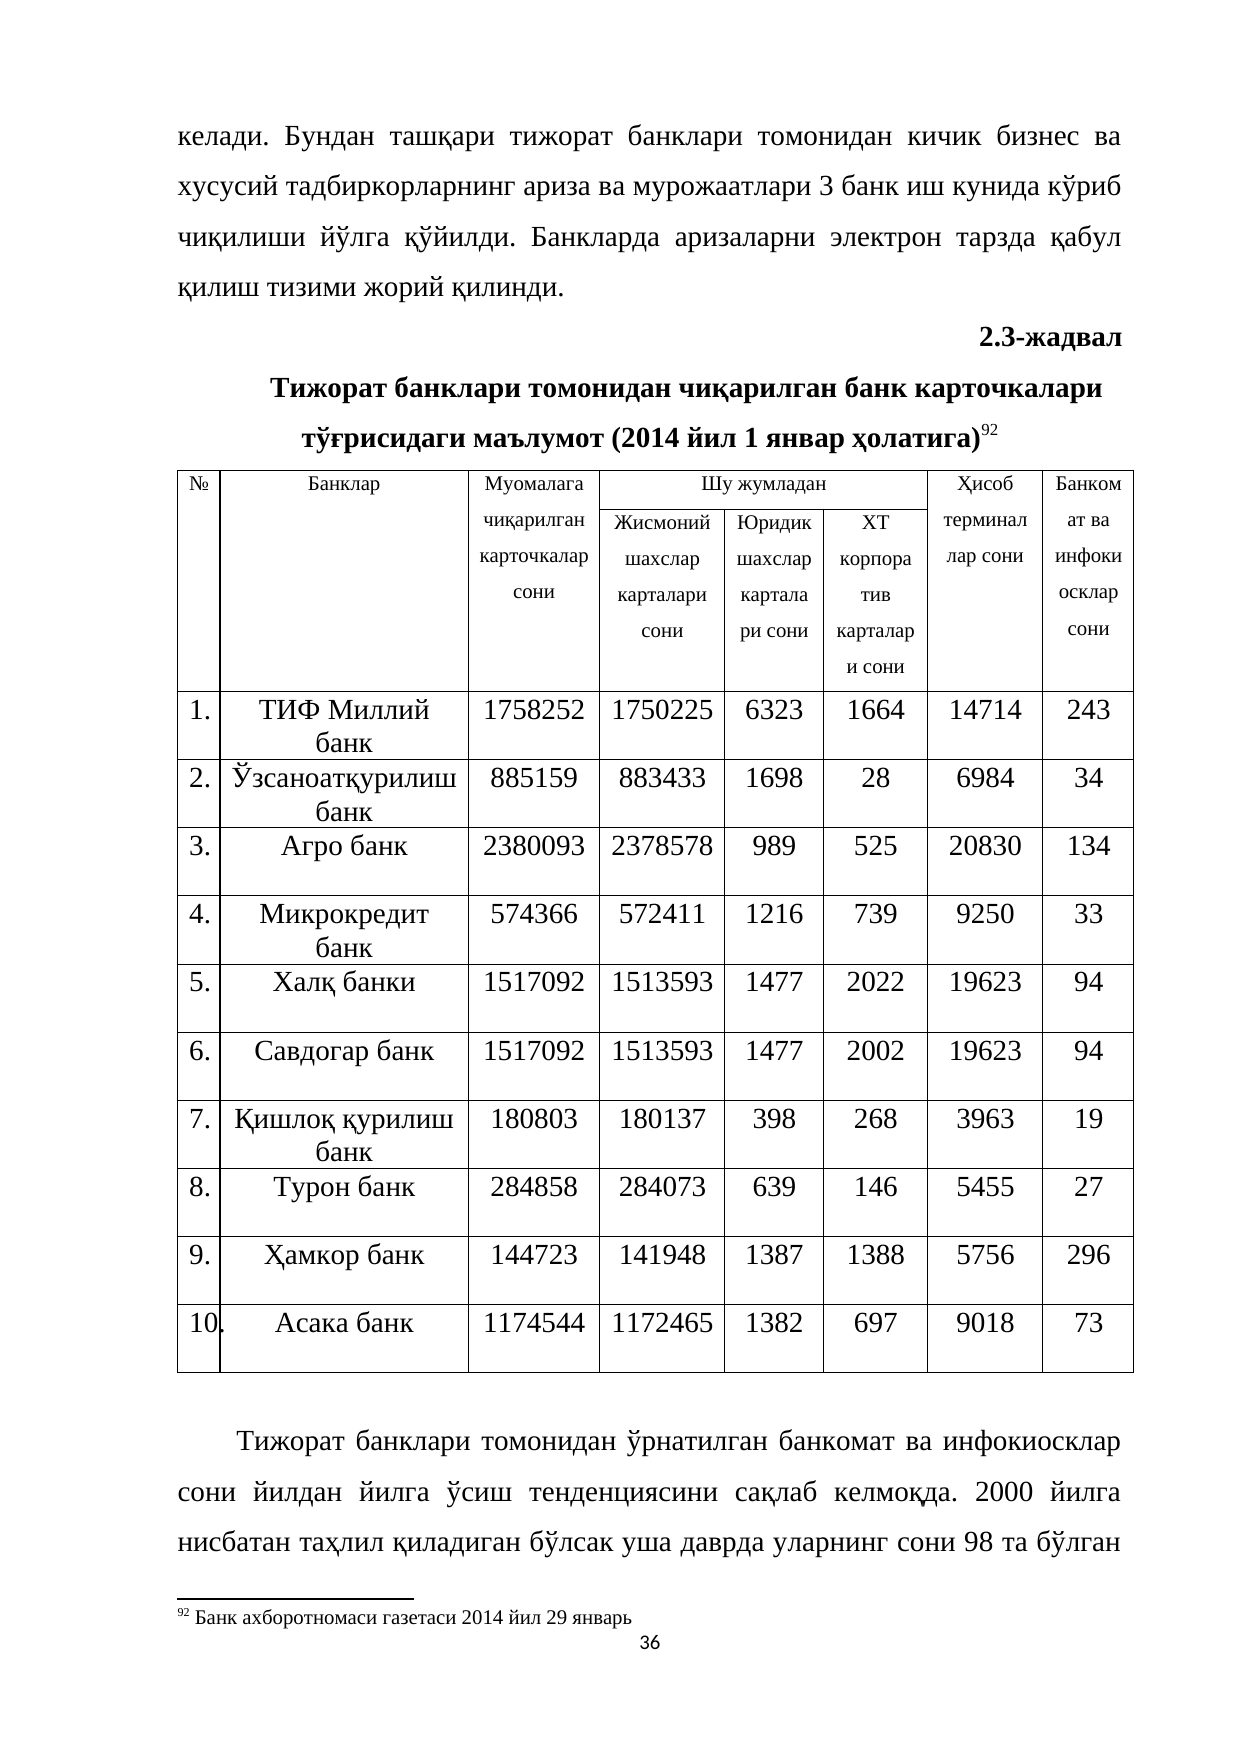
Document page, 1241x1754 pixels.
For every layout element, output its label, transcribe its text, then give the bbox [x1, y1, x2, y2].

table_cell [178, 692, 219, 759]
table_cell 2002 [824, 1033, 927, 1100]
table_cell 19623 [928, 1033, 1042, 1100]
table_cell 1477 [725, 1033, 823, 1100]
table_cell [178, 1237, 219, 1304]
table_header Банкомат ва инфокиосклар сони [1043, 471, 1133, 691]
table_cell 572411 [600, 896, 724, 963]
text Тижорат банклари томонидан чиқарилган банк карточкалари тўғрисидаги маълумот (2014 йил 1 январ ҳолатига) [177, 370, 1122, 453]
table_cell Юридик шахслар карталари сони [725, 510, 823, 691]
table_cell 1172465 [600, 1305, 724, 1372]
text 2.3-жадвал [177, 319, 1122, 353]
table_cell 73 [1043, 1305, 1133, 1372]
table_cell [178, 1033, 219, 1100]
table_cell Агро банк [221, 828, 468, 895]
table_cell 525 [824, 828, 927, 895]
table_cell 94 [1043, 965, 1133, 1032]
table_cell 94 [1043, 1033, 1133, 1100]
table_cell 1387 [725, 1237, 823, 1304]
table_cell 243 [1043, 692, 1133, 759]
table_cell 14714 [928, 692, 1042, 759]
table_cell 2378578 [600, 828, 724, 895]
table_cell 1382 [725, 1305, 823, 1372]
table_cell 284073 [600, 1169, 724, 1236]
table_cell ХТ корпоратив карталари сони [824, 510, 927, 691]
table_cell 2022 [824, 965, 927, 1032]
table_cell 697 [824, 1305, 927, 1372]
table_cell Жисмоний шахслар карталари сони [600, 510, 724, 691]
table_cell 5455 [928, 1169, 1042, 1236]
table_cell 1750225 [600, 692, 724, 759]
table_cell 33 [1043, 896, 1133, 963]
table_cell Микрокредит банк [221, 896, 468, 963]
table_cell [178, 1101, 219, 1168]
table_cell 20830 [928, 828, 1042, 895]
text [177, 1423, 1122, 1558]
table_cell Савдогар банк [221, 1033, 468, 1100]
table_cell 19623 [928, 965, 1042, 1032]
table_cell 1513593 [600, 1033, 724, 1100]
table_cell 3963 [928, 1101, 1042, 1168]
table_cell 2380093 [469, 828, 599, 895]
table_cell 27 [1043, 1169, 1133, 1236]
table_cell 885159 [469, 760, 599, 827]
table_cell 180803 [469, 1101, 599, 1168]
table_cell [178, 1169, 219, 1236]
table_cell 883433 [600, 760, 724, 827]
table_cell 1513593 [600, 965, 724, 1032]
table_header № [178, 471, 219, 691]
table_cell 5756 [928, 1237, 1042, 1304]
table_header Муомалага чиқарилган карточкалар сони [469, 471, 599, 691]
table_cell 1664 [824, 692, 927, 759]
table_cell Қишлоқ қурилиш банк [221, 1101, 468, 1168]
table_cell 1517092 [469, 965, 599, 1032]
table_cell 28 [824, 760, 927, 827]
table_cell [178, 1305, 219, 1372]
table_cell 146 [824, 1169, 927, 1236]
table_header Ҳисоб терминаллар сони [928, 471, 1042, 691]
table_cell [178, 828, 219, 895]
table_cell 180137 [600, 1101, 724, 1168]
table_cell ТИФ Миллий банк [221, 692, 468, 759]
table_cell 268 [824, 1101, 927, 1168]
table_header Банклар [221, 471, 468, 691]
table_cell 1517092 [469, 1033, 599, 1100]
table_cell Ўзсаноатқурилиш банк [221, 760, 468, 827]
table_cell 19 [1043, 1101, 1133, 1168]
table_cell 1698 [725, 760, 823, 827]
table_cell 1477 [725, 965, 823, 1032]
table_cell 574366 [469, 896, 599, 963]
table_cell 1758252 [469, 692, 599, 759]
table_cell Халқ банки [221, 965, 468, 1032]
table_cell 296 [1043, 1237, 1133, 1304]
table_cell 141948 [600, 1237, 724, 1304]
table_cell 1174544 [469, 1305, 599, 1372]
table_cell Турон банк [221, 1169, 468, 1236]
table_cell 1216 [725, 896, 823, 963]
table_cell 398 [725, 1101, 823, 1168]
table_cell [178, 965, 219, 1032]
table_cell 9250 [928, 896, 1042, 963]
table_cell 144723 [469, 1237, 599, 1304]
table_cell 6984 [928, 760, 1042, 827]
table_cell 284858 [469, 1169, 599, 1236]
table_cell Ҳамкор банк [221, 1237, 468, 1304]
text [177, 118, 1122, 303]
table_cell 1388 [824, 1237, 927, 1304]
table_cell 134 [1043, 828, 1133, 895]
table_cell 989 [725, 828, 823, 895]
table_header Шу жумладан [600, 471, 927, 508]
table_cell 639 [725, 1169, 823, 1236]
table_cell 9018 [928, 1305, 1042, 1372]
table_cell [178, 896, 219, 963]
table_cell 6323 [725, 692, 823, 759]
table_cell 34 [1043, 760, 1133, 827]
table_cell [178, 760, 219, 827]
table_cell 739 [824, 896, 927, 963]
table_cell Асака банк [221, 1305, 468, 1372]
